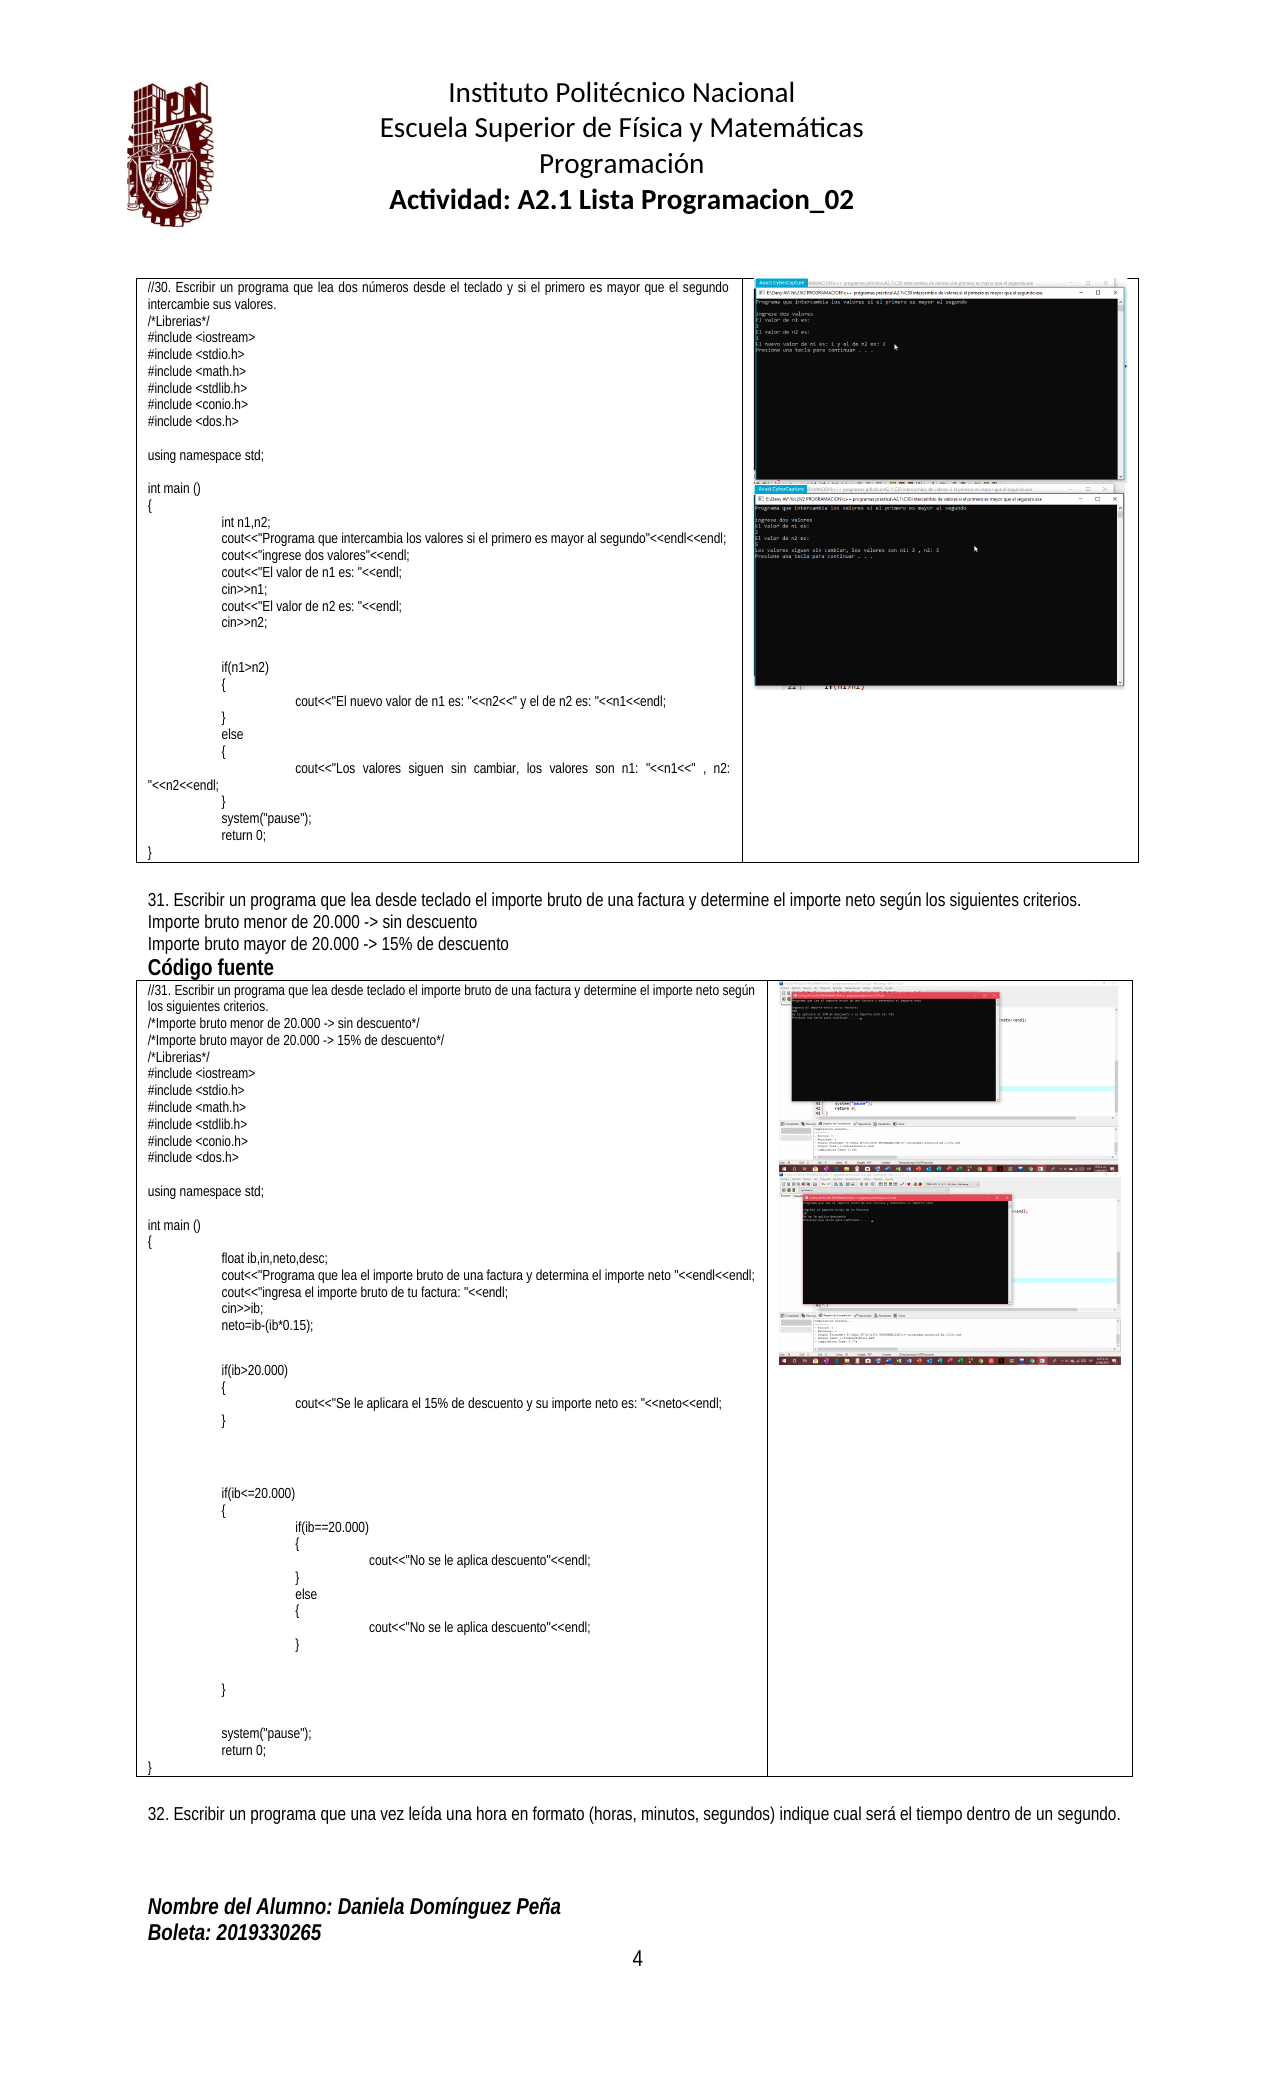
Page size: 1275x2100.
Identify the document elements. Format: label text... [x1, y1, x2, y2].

picture [779, 981, 1121, 1365]
text 32. Escribir un programa que una vez leída una hora en formato (horas, minutos, segundos) indique cual será el tiempo dentro de un segundo. [148, 1803, 1127, 1824]
table_header //31. Escribir un programa que lea desde teclado el importe bruto de una factura y determine el importe neto según los siguientes criterios. /*Importe bruto menor de 20.000 -> sin descuento*/ /*Importe bruto mayor de 20.000 -> 15% de descuento*/ /*Librerias*/ #include <iostream> #include <stdio.h> #include <math.h> #include <stdlib.h> #include <conio.h> #include <dos.h> using namespace std; int main () { float ib,in,neto,desc; cout<<"Programa que lea el importe bruto de una factura y determina el importe neto "<<endl<<endl; cout<<"ingresa el importe bruto de tu factura: "<<endl; cin>>ib; neto=ib-(ib*0.15); if(ib>20.000) { cout<<"Se le aplicara el 15% de descuento y su importe neto es: "<<neto<<endl; } if(ib<=20.000) { if(ib==20.000) { cout<<"No se le aplica descuento"<<endl; } else { cout<<"No se le aplica descuento"<<endl; } } system("pause"); return 0; } [137, 981, 767, 1776]
text 31. Escribir un programa que lea desde teclado el importe bruto de una factura y determine el importe neto según los siguientes criterios. [148, 889, 1127, 911]
table_header [743, 279, 1138, 862]
text Código fuente [148, 954, 1127, 980]
table_header //30. Escribir un programa que lea dos números desde el teclado y si el primero es mayor que el segundo intercambie sus valores. /*Librerias*/ #include <iostream> #include <stdio.h> #include <math.h> #include <stdlib.h> #include <conio.h> #include <dos.h> using namespace std; int main () { int n1,n2; cout<<"Programa que intercambia los valores si el primero es mayor al segundo"<<endl<<endl; cout<<"ingrese dos valores"<<endl; cout<<"El valor de n1 es: "<<endl; cin>>n1; cout<<"El valor de n2 es: "<<endl; cin>>n2; if(n1>n2) { cout<<"El nuevo valor de n1 es: "<<n2<<" y el de n2 es: "<<n1<<endl; } else { cout<<"Los valores siguen sin cambiar, los valores son n1: "<<n1<<" , n2: "<<n2<<endl; } system("pause"); return 0; } [137, 279, 742, 862]
table_header [768, 981, 1132, 1776]
text Importe bruto mayor de 20.000 -> 15% de descuento [148, 932, 1127, 954]
text Importe bruto menor de 20.000 -> sin descuento [148, 911, 1127, 932]
picture [753, 278, 1128, 494]
picture [753, 495, 1125, 690]
picture [125, 82, 213, 227]
